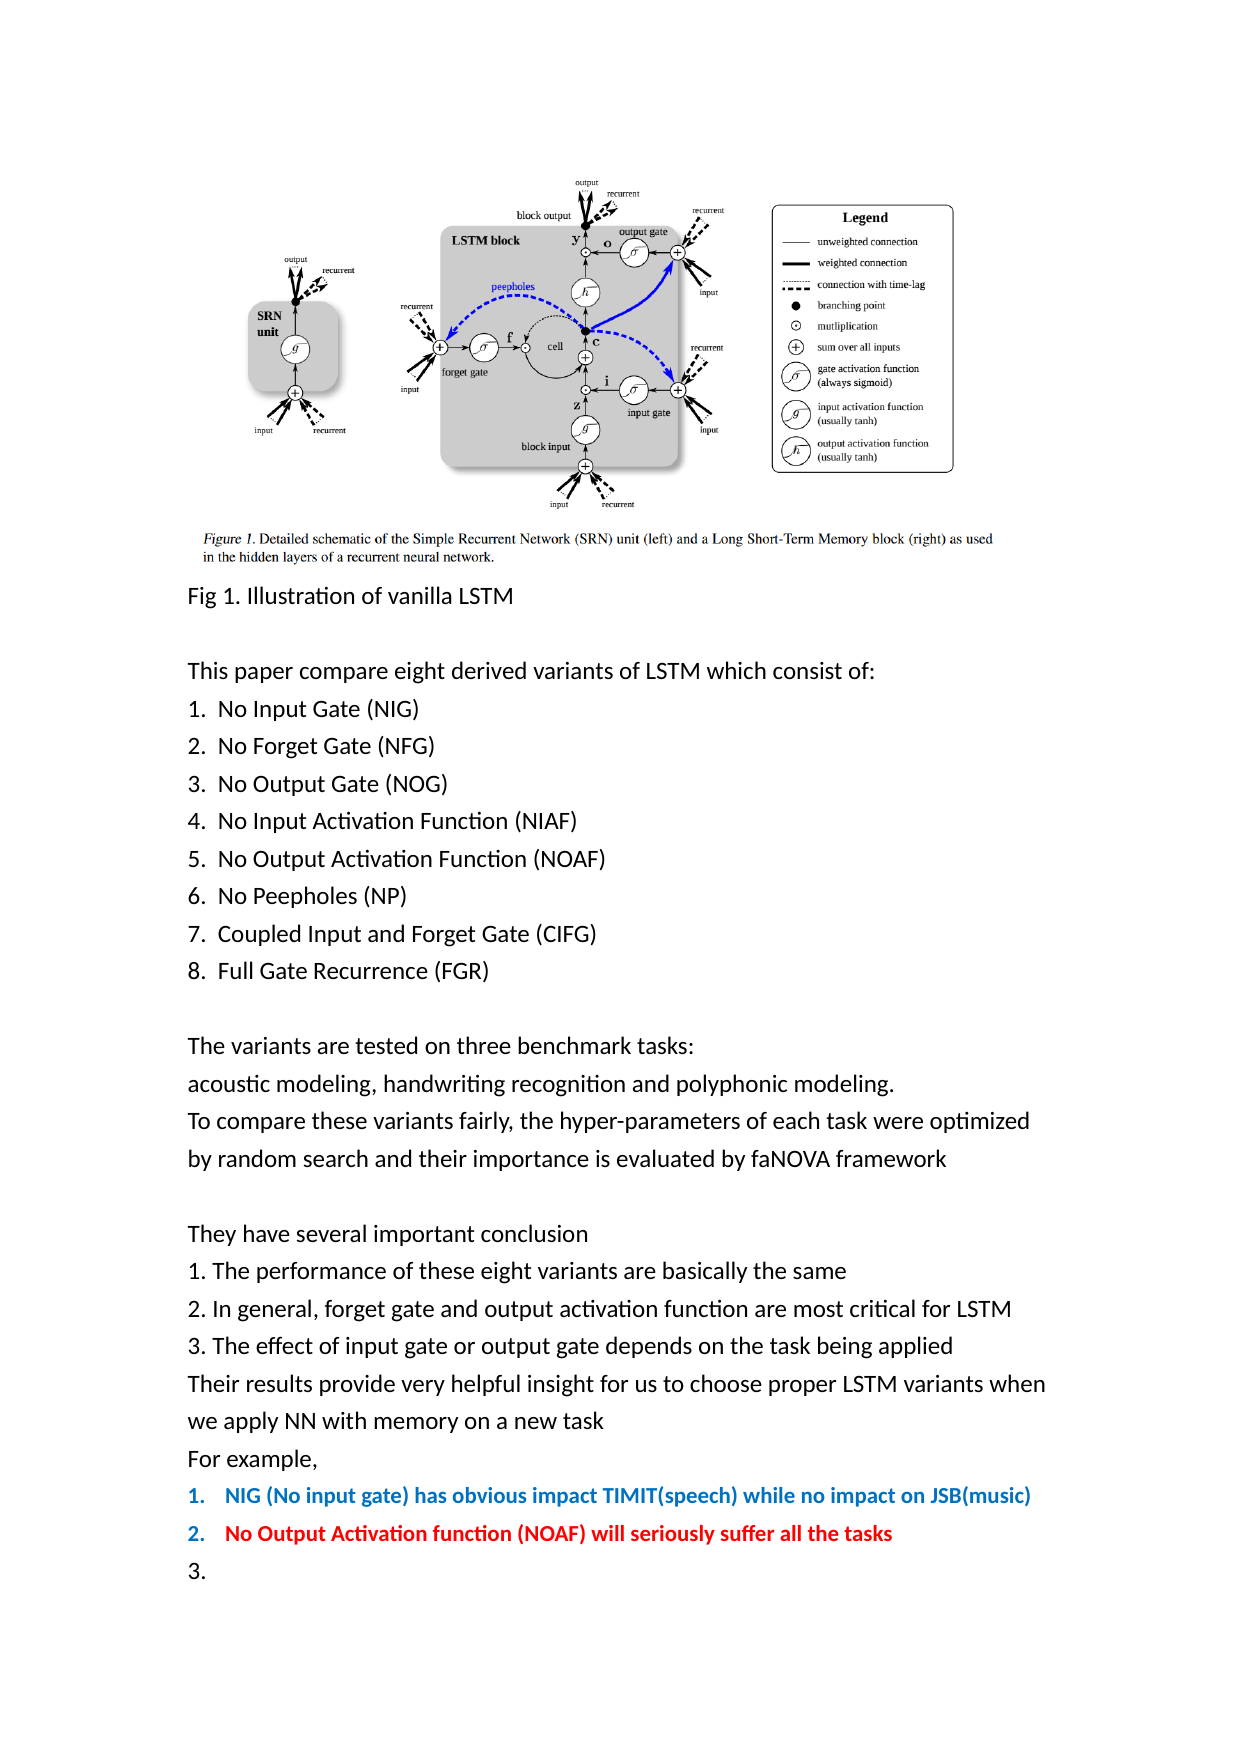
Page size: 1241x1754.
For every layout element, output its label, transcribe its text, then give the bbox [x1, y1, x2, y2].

text They have several important conclusion [187, 1214, 1053, 1252]
text For example, [187, 1439, 1053, 1477]
text Fig 1. Illustration of vanilla LSTM [187, 577, 1053, 614]
text Their results provide very helpful insight for us to choose proper LSTM variants when we apply NN with memory on a new task [187, 1364, 1053, 1439]
list No Output Activation function (NOAF) will seriously suffer all the tasks [187, 1514, 1053, 1552]
picture [187, 164, 1007, 573]
text This paper compare eight derived variants of LSTM which consist of: [187, 652, 1053, 689]
text To compare these variants fairly, the hyper-parameters of each task were optimized by random search and their importance is evaluated by faNOVA framework [187, 1102, 1053, 1177]
text 6. No Peepholes (NP) [187, 877, 1053, 914]
text 1. No Input Gate (NIG) [187, 689, 1053, 727]
text 2. In general, forget gate and output activation function are most critical for LSTM [187, 1289, 1053, 1327]
list NIG (No input gate) has obvious impact TIMIT(speech) while no impact on JSB(music) [187, 1477, 1053, 1514]
text 5. No Output Activation Function (NOAF) [187, 839, 1053, 877]
text 8. Full Gate Recurrence (FGR) [187, 952, 1053, 989]
text 3. The effect of input gate or output gate depends on the task being applied [187, 1327, 1053, 1364]
text acoustic modeling, handwriting recognition and polyphonic modeling. [187, 1064, 1053, 1102]
text 3. No Output Gate (NOG) [187, 764, 1053, 802]
text 1. The performance of these eight variants are basically the same [187, 1252, 1053, 1289]
text The variants are tested on three benchmark tasks: [187, 1027, 1053, 1064]
text 4. No Input Activation Function (NIAF) [187, 802, 1053, 839]
text 7. Coupled Input and Forget Gate (CIFG) [187, 914, 1053, 952]
text 2. No Forget Gate (NFG) [187, 727, 1053, 764]
